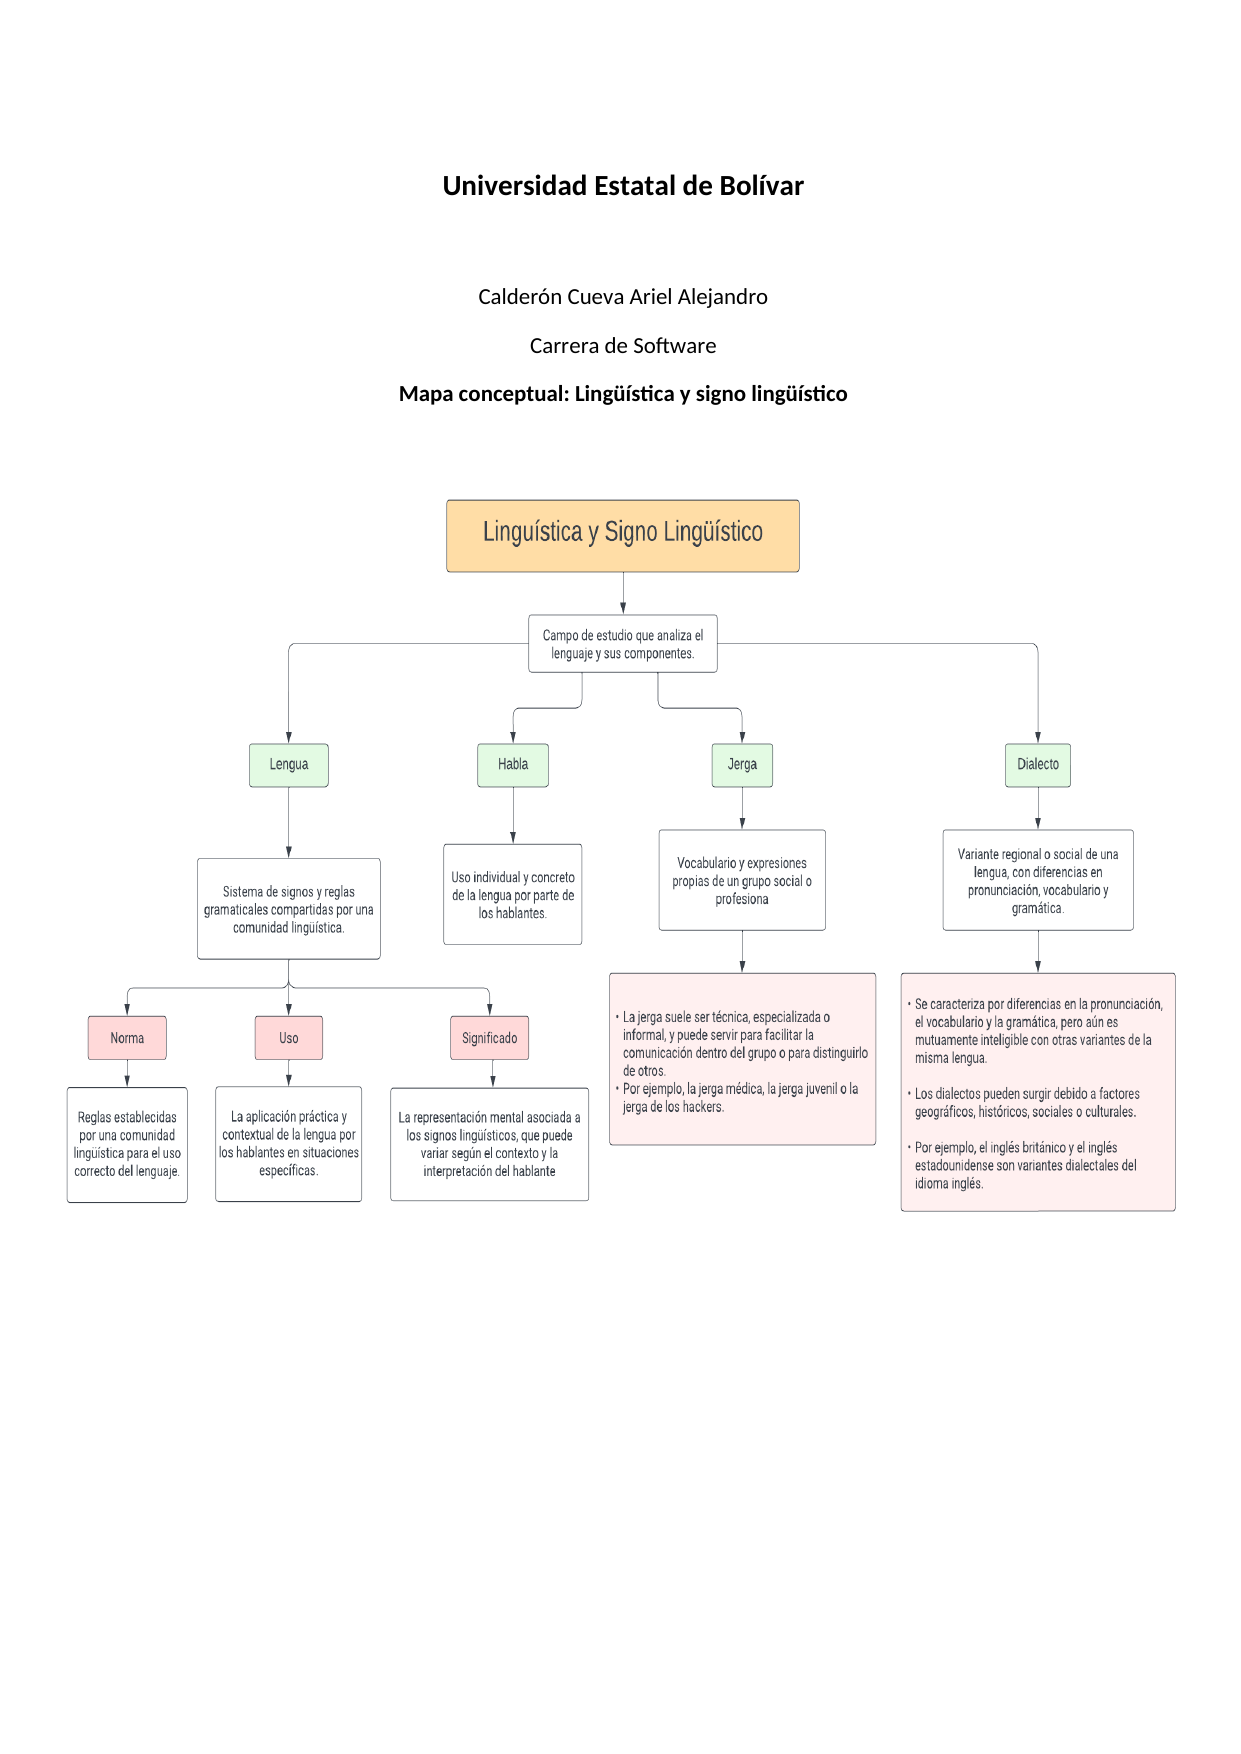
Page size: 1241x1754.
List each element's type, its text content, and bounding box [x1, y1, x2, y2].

text Universidad Estatal de Bolívar [47, 167, 1200, 202]
picture [46, 471, 1196, 1239]
text Carrera de Software [47, 331, 1200, 359]
text Calderón Cueva Ariel Alejandro [47, 282, 1200, 310]
text Mapa conceptual: Lingüística y signo lingüístico [47, 379, 1200, 408]
